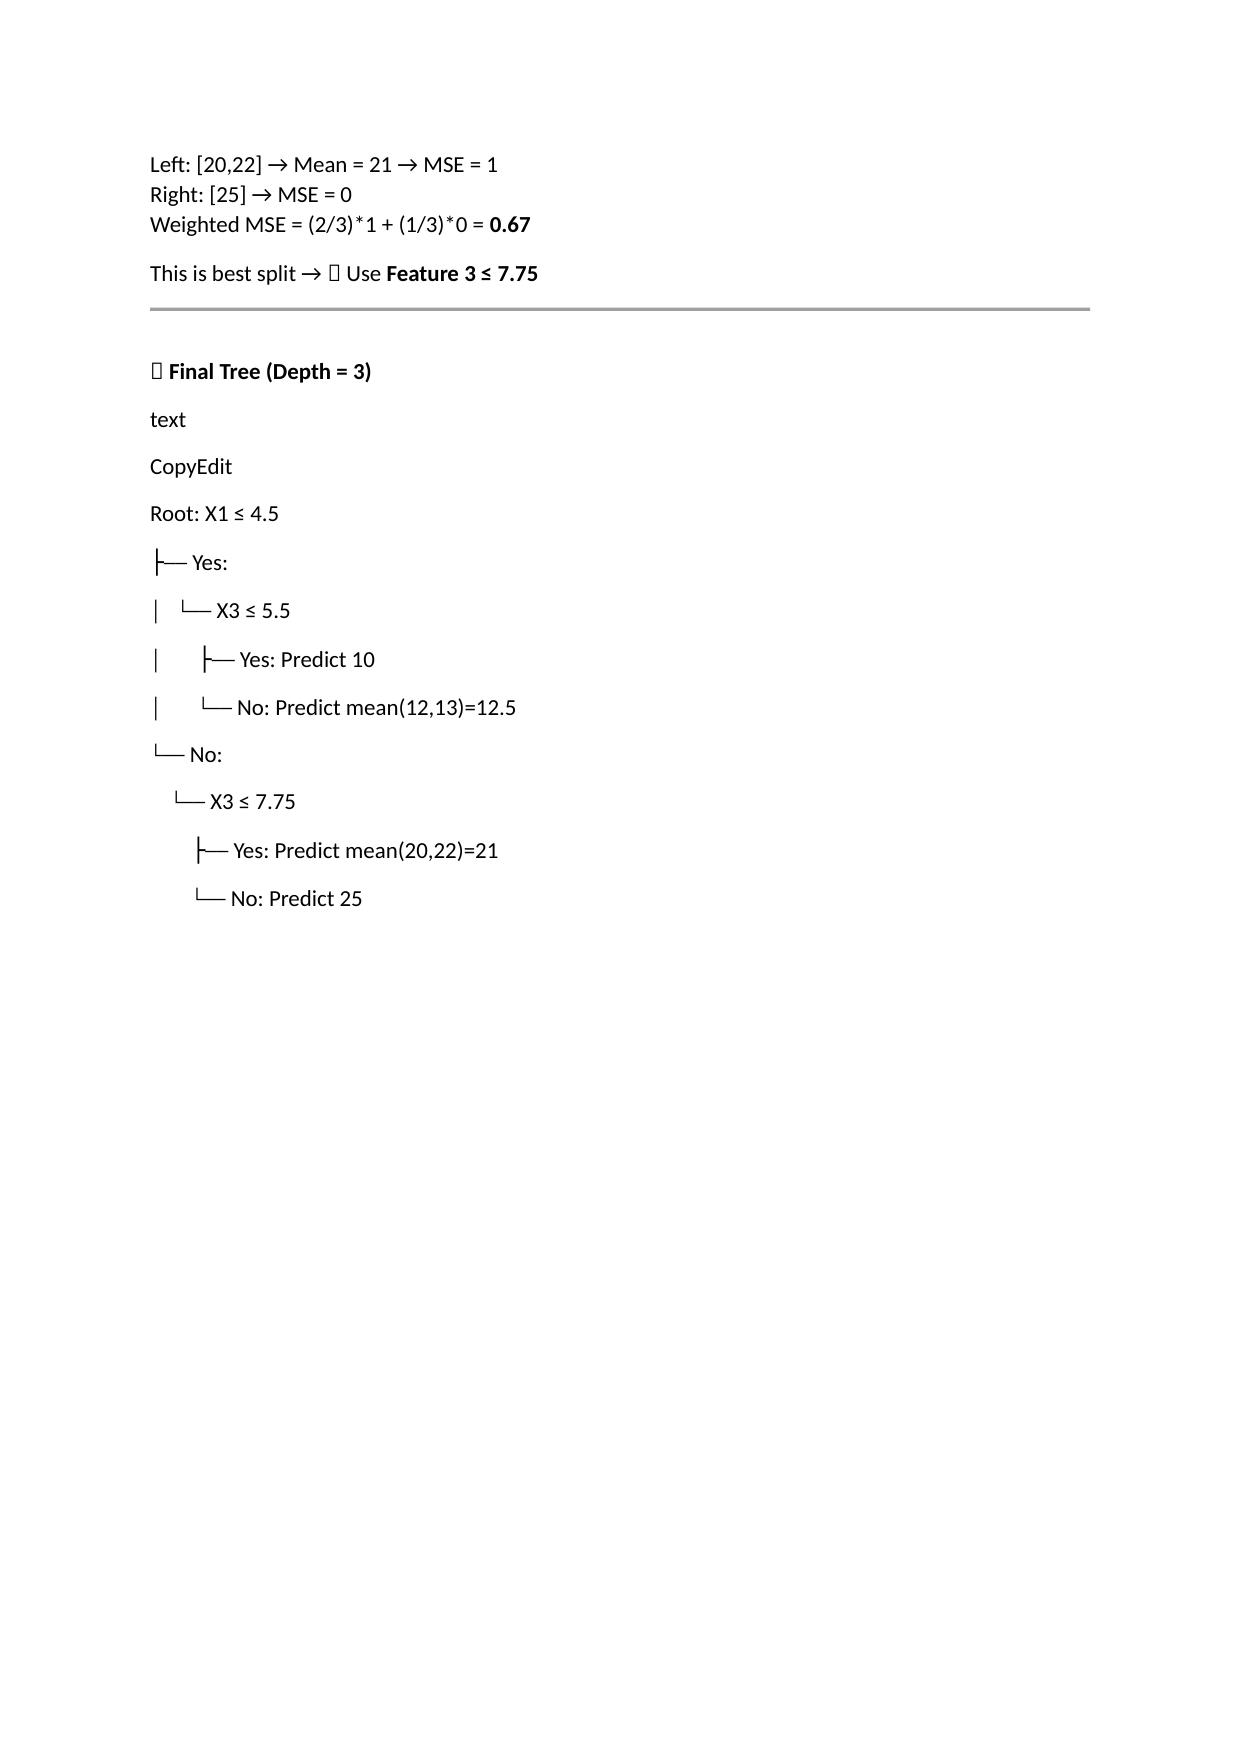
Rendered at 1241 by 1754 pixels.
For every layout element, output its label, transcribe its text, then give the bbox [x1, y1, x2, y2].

text ├── Yes: [150, 546, 1090, 577]
text │ └── X3 ≤ 5.5 [150, 596, 1090, 624]
text ├── Yes: Predict mean(20,22)=21 [150, 834, 1090, 865]
text This is best split → ✅ Use Feature 3 ≤ 7.75 [150, 257, 1090, 288]
text CopyEdit [150, 452, 1090, 480]
text text [150, 405, 1090, 433]
text │ └── No: Predict mean(12,13)=12.5 [150, 693, 1090, 721]
text └── No: Predict 25 [150, 884, 1090, 912]
text └── No: [150, 740, 1090, 768]
text 🌳 Final Tree (Depth = 3) [150, 354, 1090, 386]
text Root: X1 ≤ 4.5 [150, 499, 1090, 527]
text └── X3 ≤ 7.75 [150, 787, 1090, 815]
text Left: [20,22] → Mean = 21 → MSE = 1 Right: [25] → MSE = 0 Weighted MSE = (2/3)*1 + (1/3)*0 = 0.67 [150, 150, 1090, 238]
text │ ├── Yes: Predict 10 [150, 643, 1090, 674]
